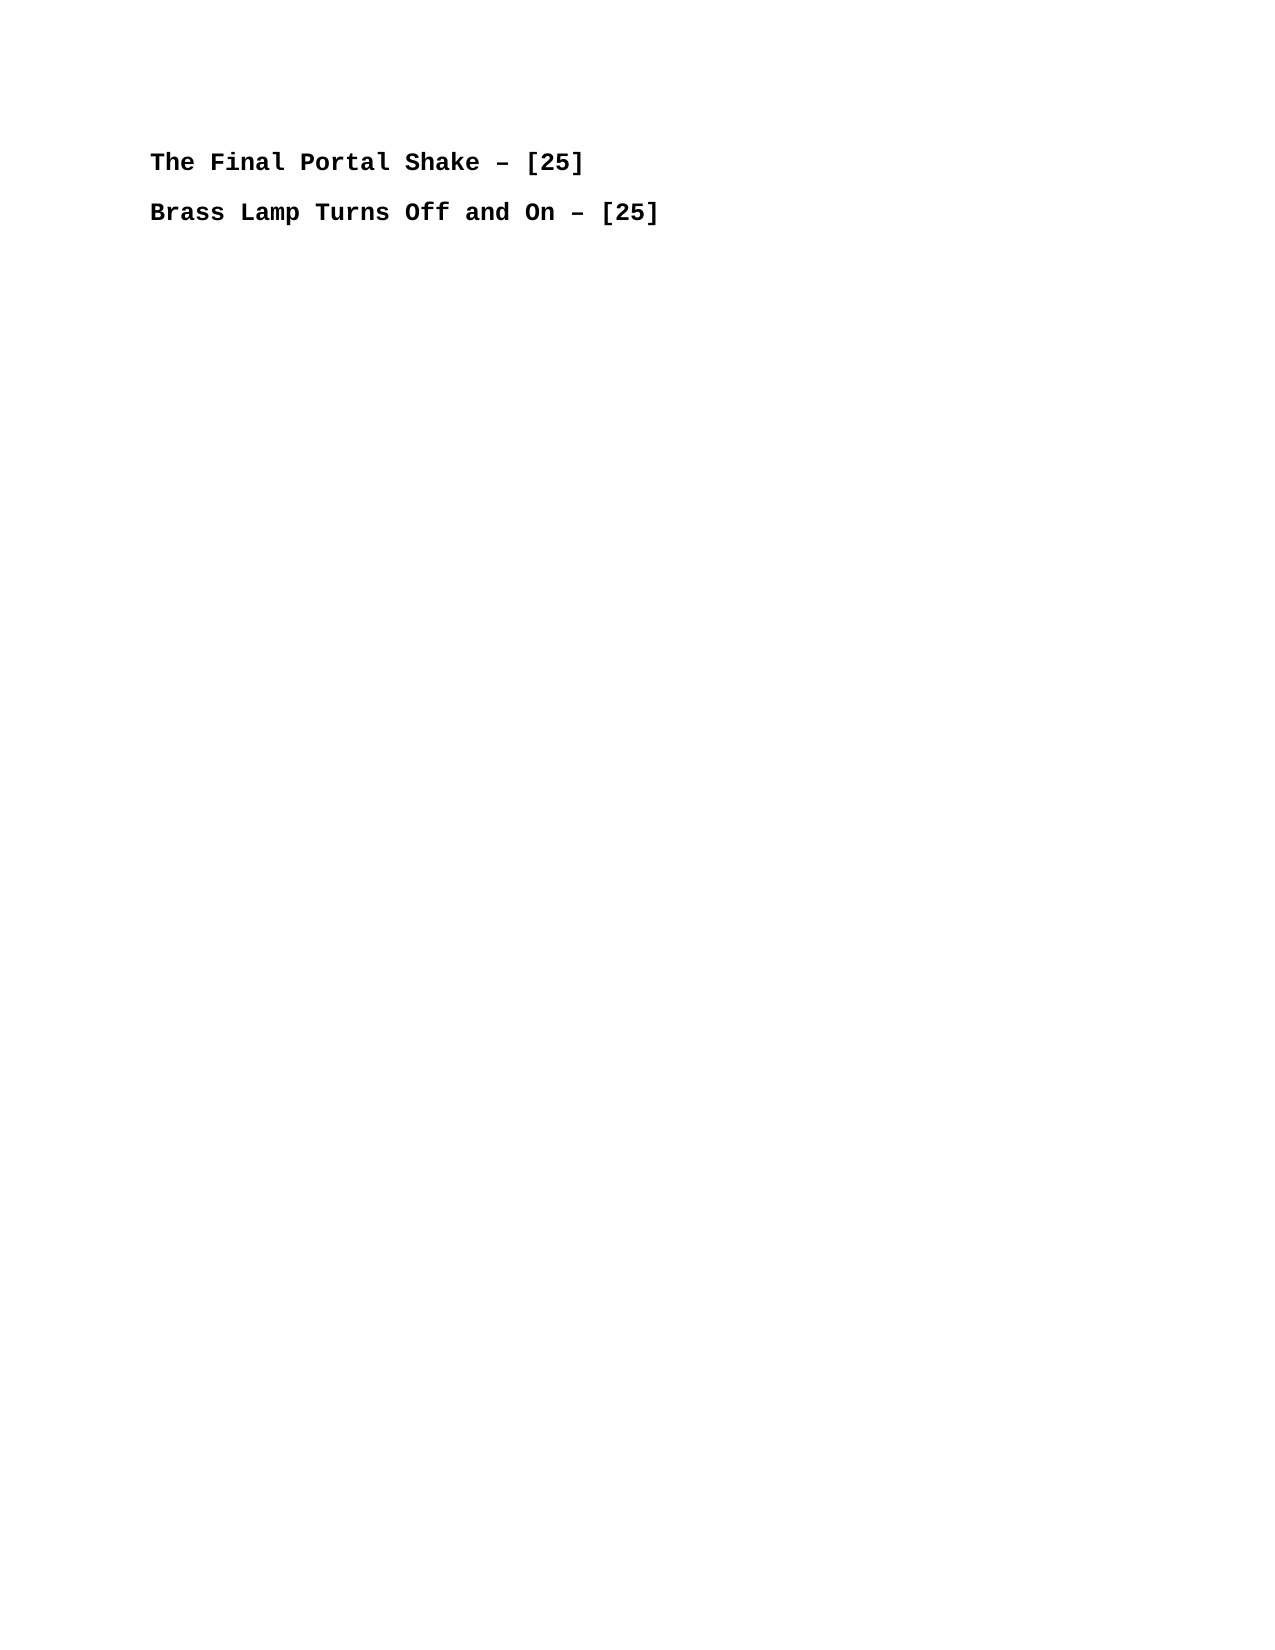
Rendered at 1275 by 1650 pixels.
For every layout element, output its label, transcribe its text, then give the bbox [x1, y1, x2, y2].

text Brass Lamp Turns Off and On – [25] [150, 199, 1125, 227]
text The Final Portal Shake – [25] [150, 150, 1125, 178]
